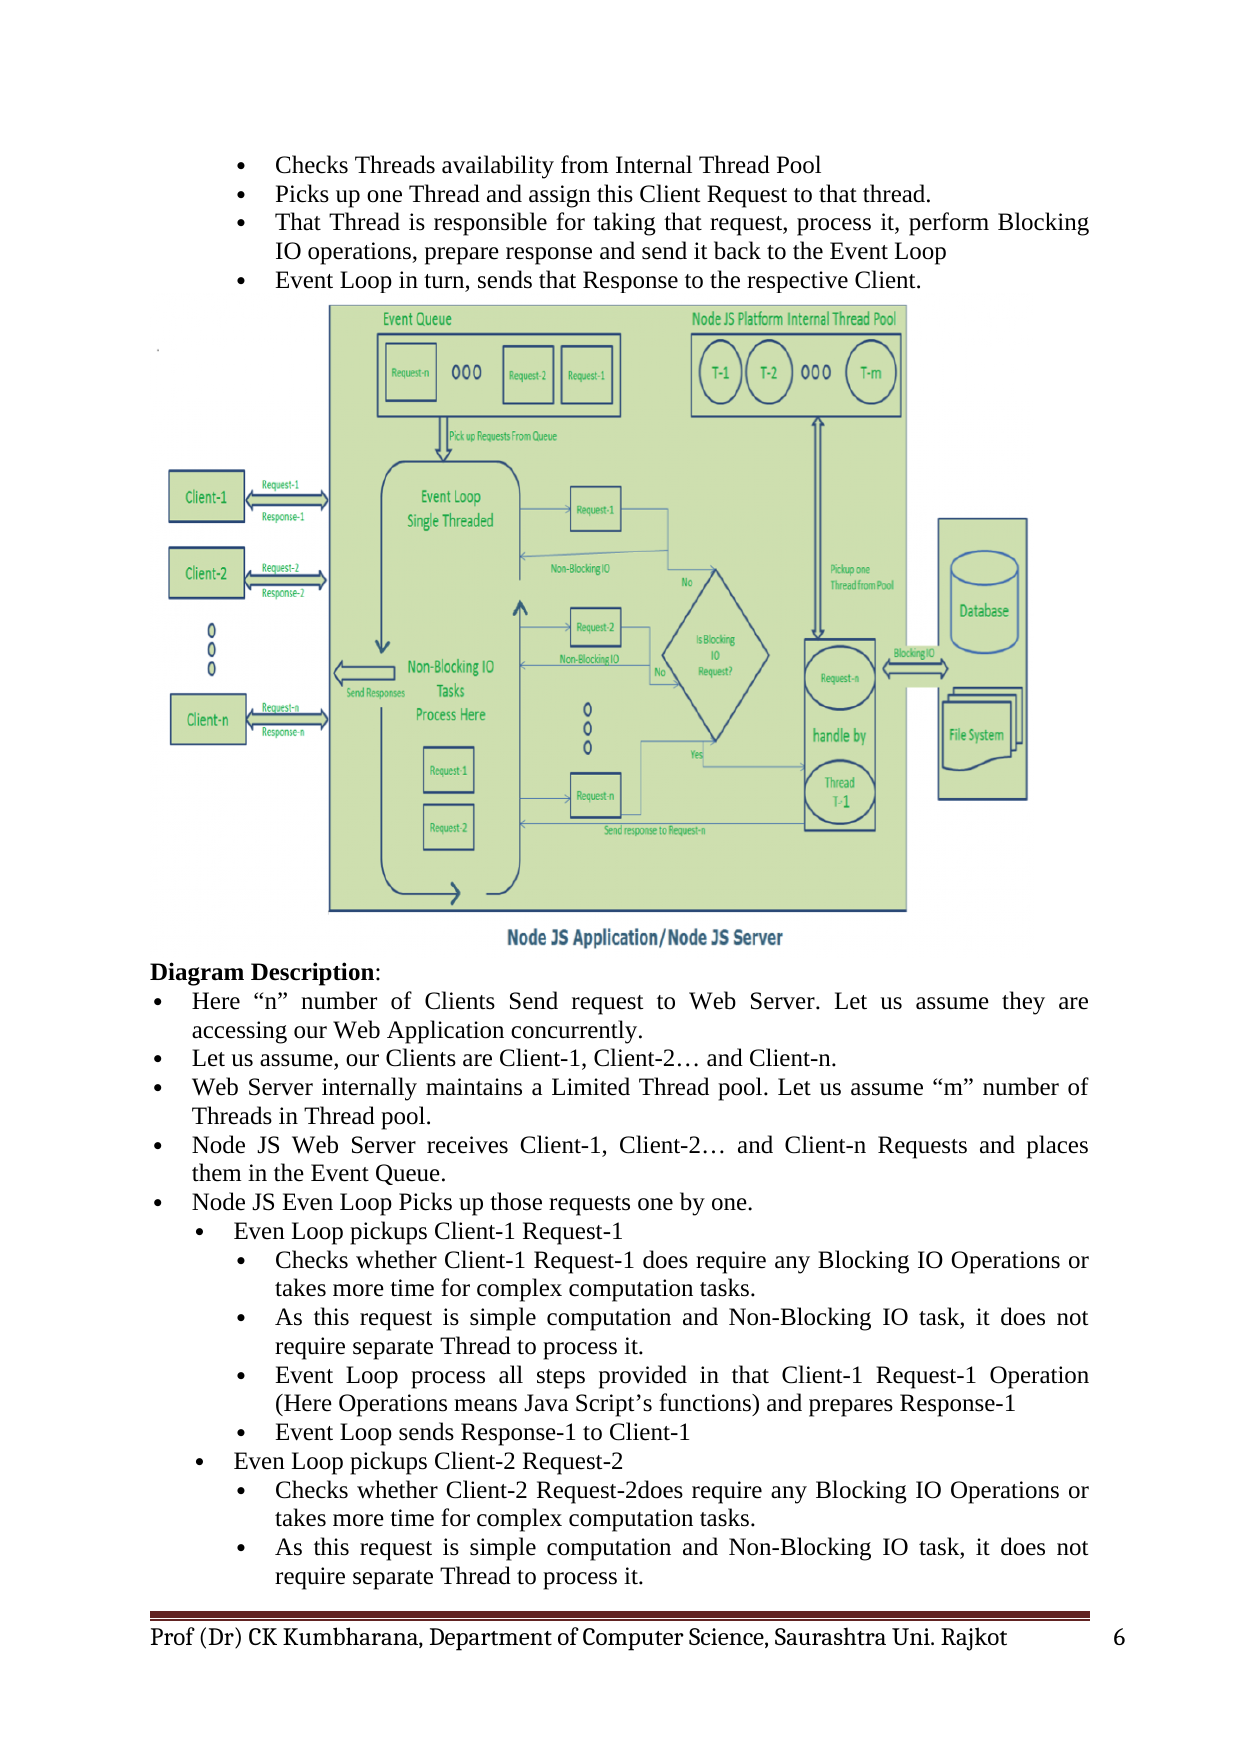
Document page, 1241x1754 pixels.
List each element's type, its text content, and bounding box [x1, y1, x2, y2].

list As this request is simple computation and Non-Blocking IO task, it does not require separate Thread to process it. [237, 1532, 1090, 1590]
list Let us assume, our Clients are Client-1, Client-2… and Client-n. [154, 1043, 1090, 1072]
list Event Loop process all steps provided in that Client-1 Request-1 Operation (Here Operations means Java Script’s functions) and prepares Response-1 [237, 1360, 1090, 1417]
list Checks whether Client-1 Request-1 does require any Blocking IO Operations or takes more time for complex computation tasks. [237, 1245, 1090, 1302]
list Checks whether Client-2 Request-2does require any Blocking IO Operations or takes more time for complex computation tasks. [237, 1475, 1090, 1532]
list Event Loop in turn, sends that Response to the respective Client. [237, 265, 1090, 294]
list Node JS Web Server receives Client-1, Client-2… and Client-n Requests and places them in the Event Queue. [154, 1130, 1090, 1187]
list Even Loop pickups Client-2 Request-2 [196, 1446, 1090, 1475]
list Picks up one Thread and assign this Client Request to that thread. [237, 179, 1090, 207]
picture [150, 293, 1034, 958]
list That Thread is responsible for taking that request, process it, perform Blocking IO operations, prepare response and send it back to the Event Loop [237, 207, 1090, 265]
list Here “n” number of Clients Send request to Web Server. Let us assume they are accessing our Web Application concurrently. [154, 986, 1090, 1043]
list Node JS Even Loop Picks up those requests one by one. [154, 1187, 1090, 1216]
list Checks Threads availability from Internal Thread Pool [237, 150, 1090, 179]
list Web Server internally maintains a Limited Thread pool. Let us assume “m” number of Threads in Thread pool. [154, 1072, 1090, 1130]
list Even Loop pickups Client-1 Request-1 [196, 1216, 1090, 1245]
list As this request is simple computation and Non-Blocking IO task, it does not require separate Thread to process it. [237, 1302, 1090, 1360]
list Event Loop sends Response-1 to Client-1 [237, 1417, 1090, 1446]
text Diagram Description: [150, 957, 1090, 986]
